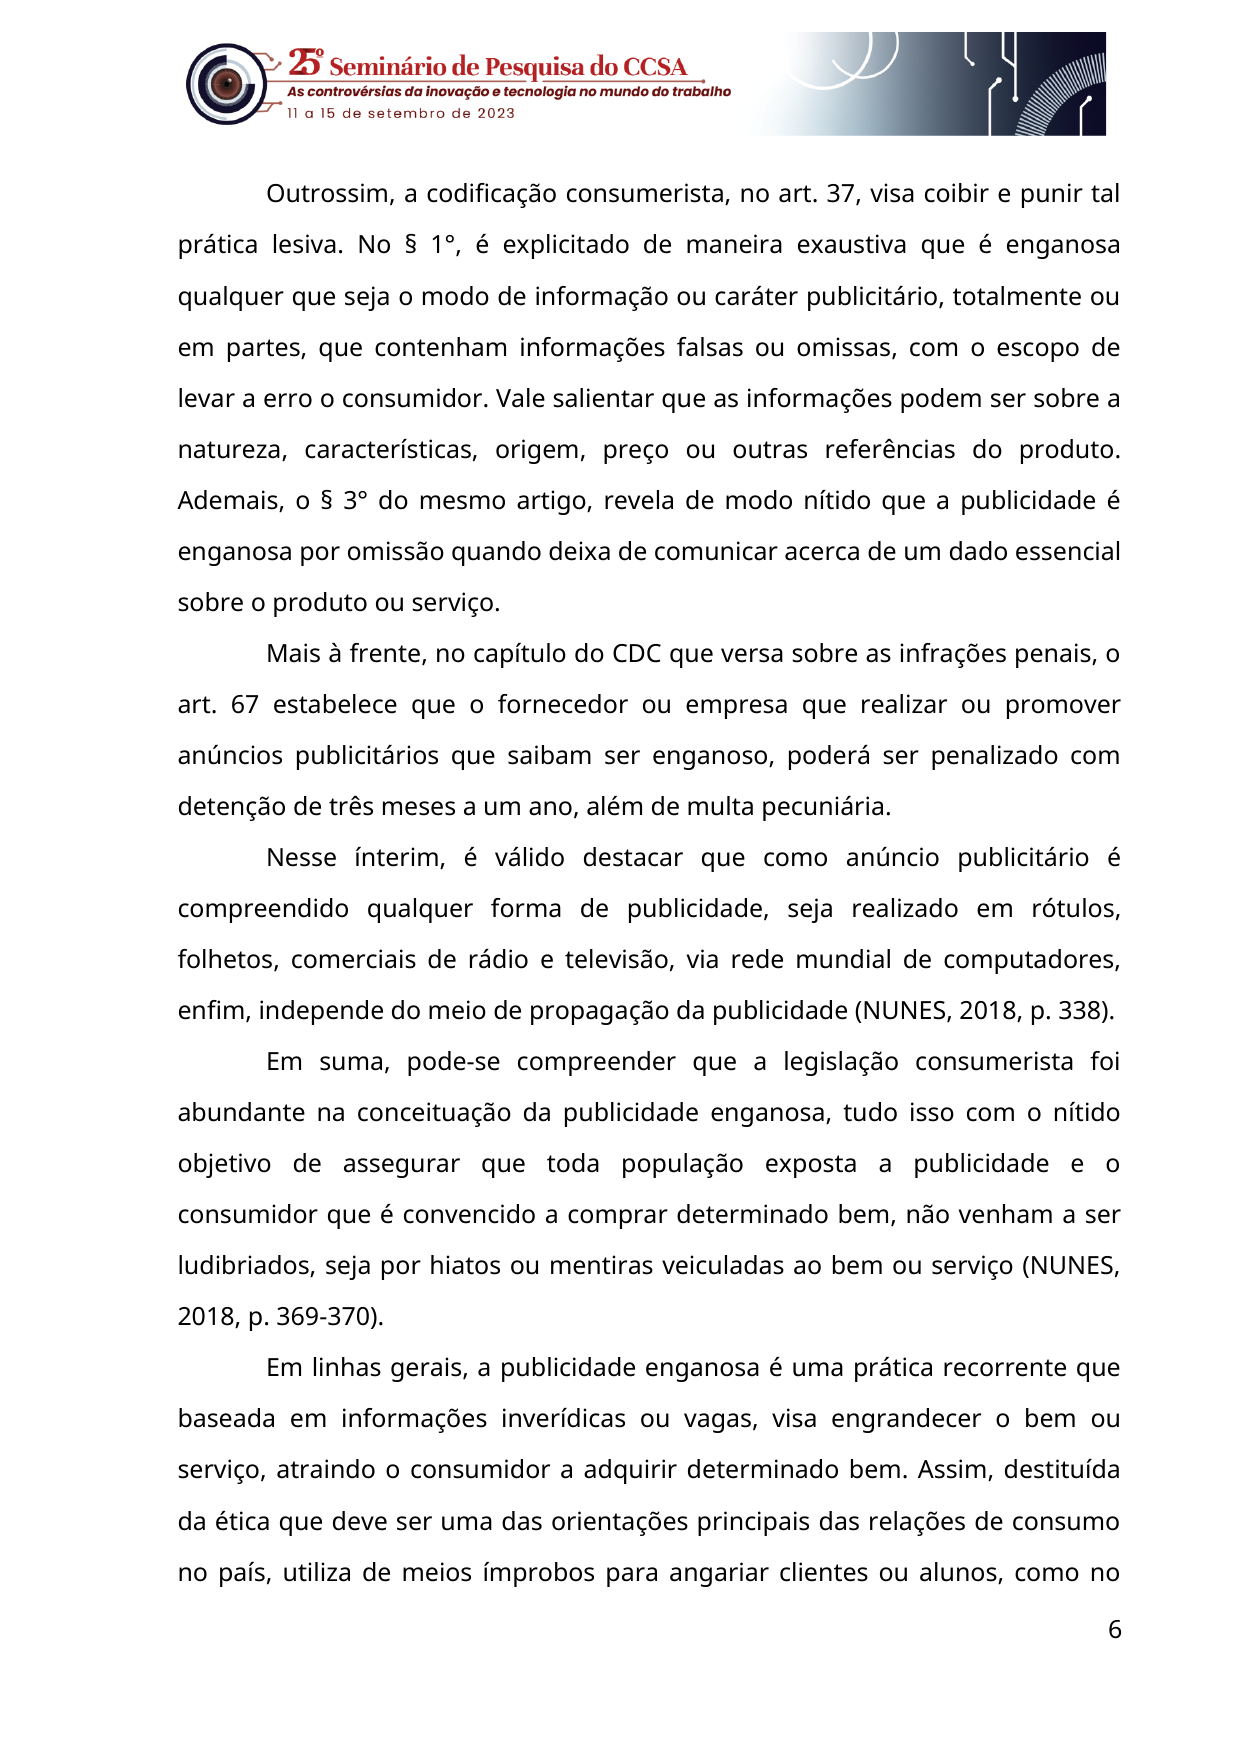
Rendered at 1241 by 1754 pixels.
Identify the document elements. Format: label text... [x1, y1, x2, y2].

text Outrossim, a codificação consumerista, no art. 37, visa coibir e punir tal prática lesiva. No § 1°, é explicitado de maneira exaustiva que é enganosa qualquer que seja o modo de informação ou caráter publicitário, totalmente ou em partes, que contenham informações falsas ou omissas, com o escopo de levar a erro o consumidor. Vale salientar que as informações podem ser sobre a natureza, características, origem, preço ou outras referências do produto. Ademais, o § 3° do mesmo artigo, revela de modo nítido que a publicidade é enganosa por omissão quando deixa de comunicar acerca de um dado essencial sobre o produto ou serviço. [177, 176, 1122, 618]
text Mais à frente, no capítulo do CDC que versa sobre as infrações penais, o art. 67 estabelece que o fornecedor ou empresa que realizar ou promover anúncios publicitários que saibam ser enganoso, poderá ser penalizado com detenção de três meses a um ano, além de multa pecuniária. [177, 635, 1122, 823]
text Nesse ínterim, é válido destacar que como anúncio publicitário é compreendido qualquer forma de publicidade, seja realizado em rótulos, folhetos, comerciais de rádio e televisão, via rede mundial de computadores, enfim, independe do meio de propagação da publicidade (NUNES, 2018, p. 338). [177, 839, 1122, 1027]
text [177, 1350, 1122, 1588]
picture [173, 32, 1107, 136]
text Em suma, pode-se compreender que a legislação consumerista foi abundante na conceituação da publicidade enganosa, tudo isso com o nítido objetivo de assegurar que toda população exposta a publicidade e o consumidor que é convencido a comprar determinado bem, não venham a ser ludibriados, seja por hiatos ou mentiras veiculadas ao bem ou serviço (NUNES, 2018, p. 369-370). [177, 1044, 1122, 1333]
